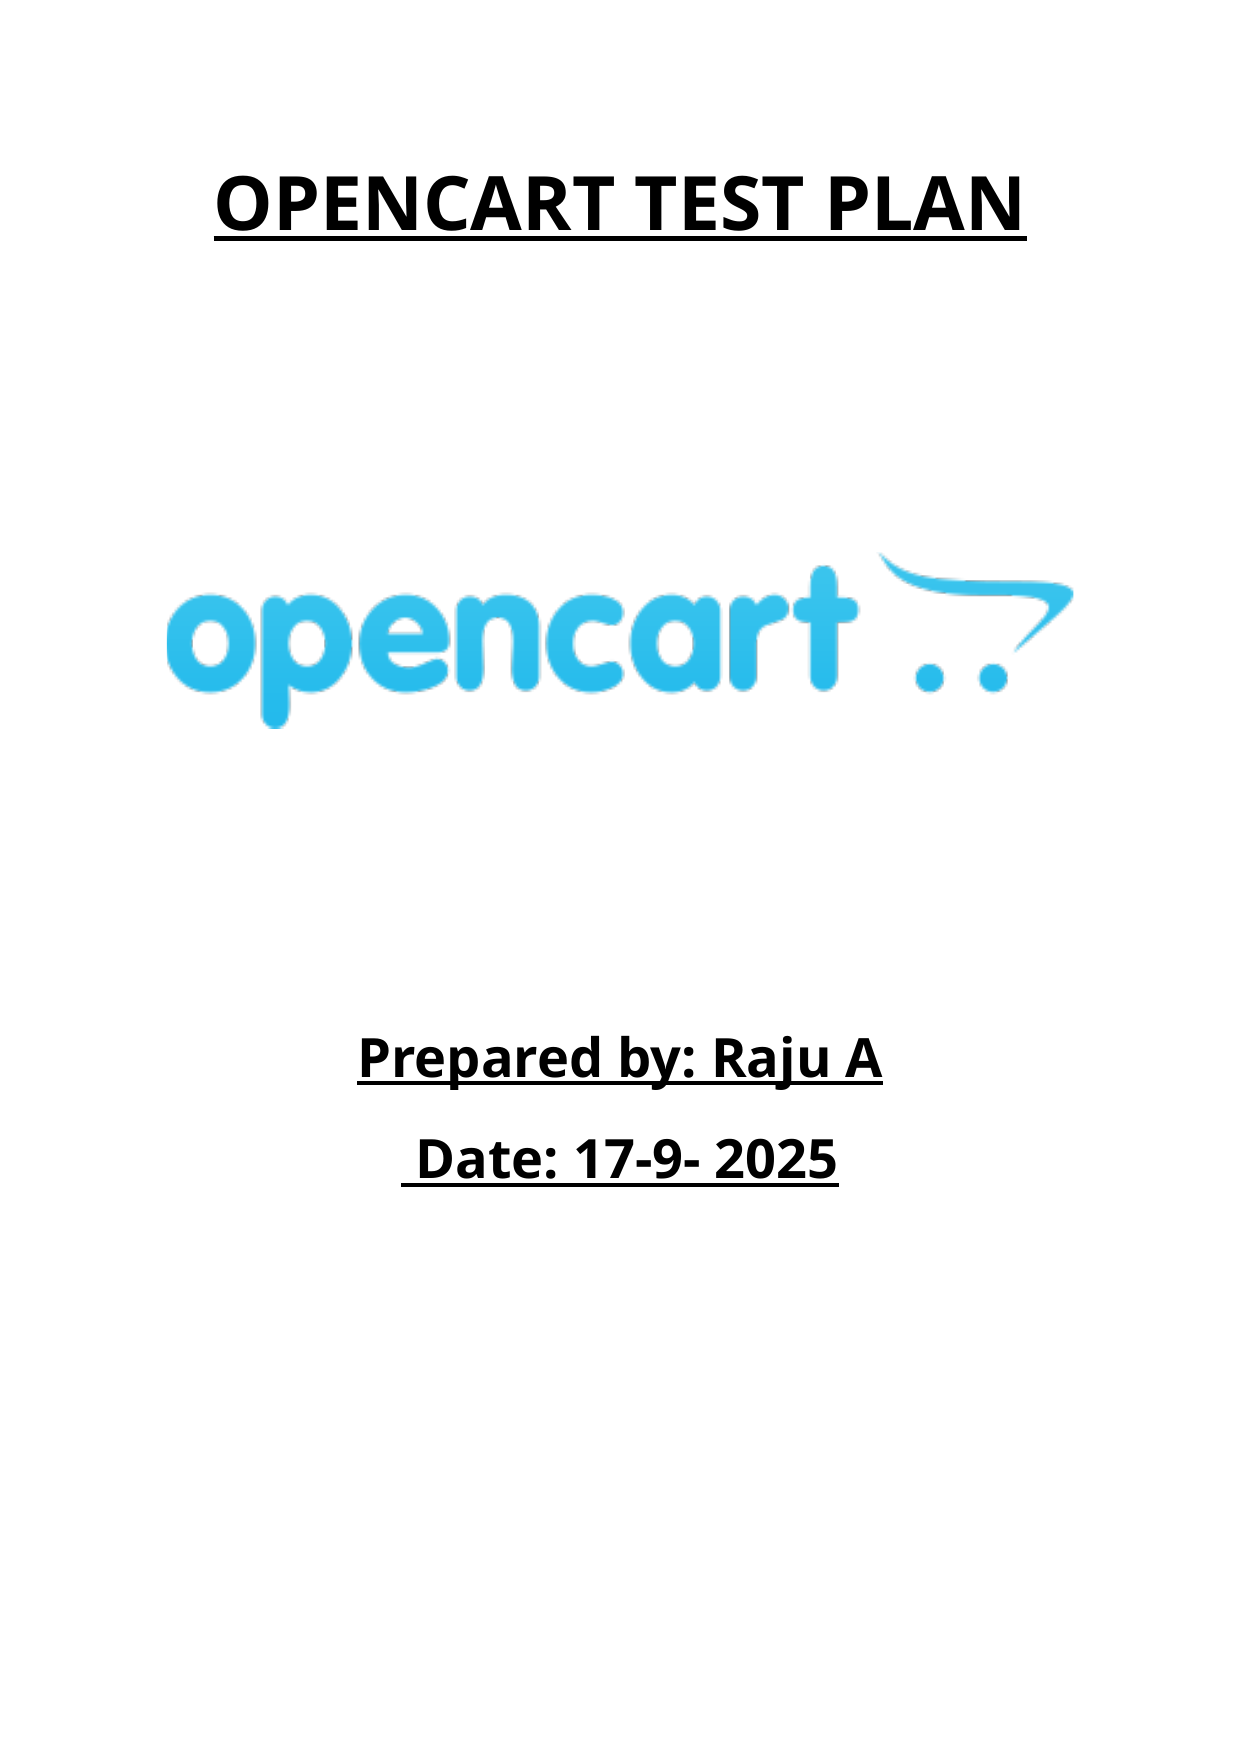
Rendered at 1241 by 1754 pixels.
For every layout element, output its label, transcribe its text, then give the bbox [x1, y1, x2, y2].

text Date: 17-9- 2025 [150, 1121, 1090, 1194]
text OPENCART TEST PLAN [150, 150, 1090, 252]
picture [166, 552, 1074, 729]
text Prepared by: Raju A [150, 1019, 1090, 1093]
